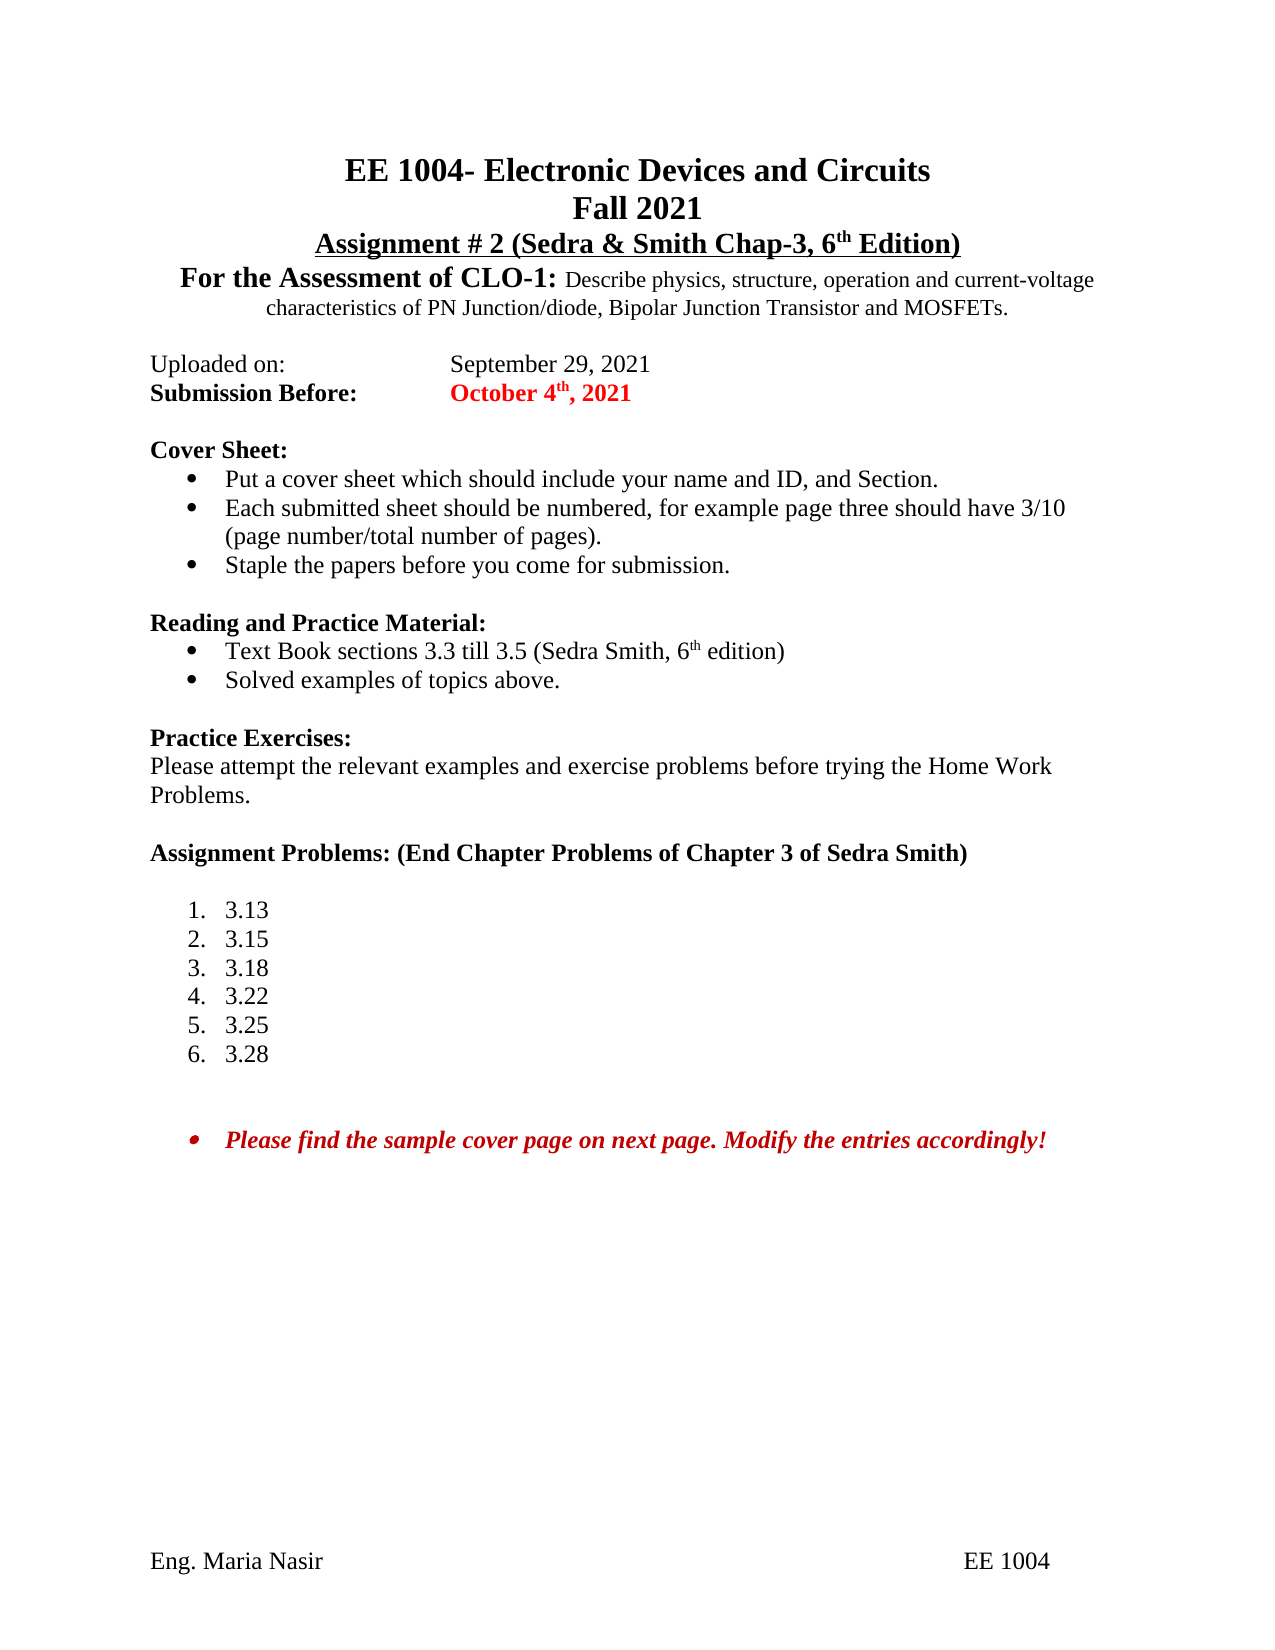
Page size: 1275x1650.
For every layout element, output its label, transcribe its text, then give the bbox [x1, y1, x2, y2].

text Fall 2021 [150, 188, 1125, 227]
list 3.28 [187, 1039, 1125, 1068]
list Staple the papers before you come for submission. [187, 550, 1125, 579]
list 3.15 [187, 924, 1125, 953]
text Assignment # 2 (Sedra & Smith Chap-3, 6th Edition) [150, 227, 1125, 260]
list 3.13 [187, 895, 1125, 924]
list 3.25 [187, 1010, 1125, 1039]
text Assignment Problems: (End Chapter Problems of Chapter 3 of Sedra Smith) [150, 838, 1125, 866]
list Please find the sample cover page on next page. Modify the entries accordingly! [187, 1125, 1125, 1154]
list Solved examples of topics above. [187, 665, 1125, 694]
list Each submitted sheet should be numbered, for example page three should have 3/10 (page number/total number of pages). [187, 493, 1125, 550]
text Cover Sheet: [150, 435, 1125, 464]
text Uploaded on: September 29, 2021 [150, 349, 1125, 378]
list 3.22 [187, 981, 1125, 1010]
text EE 1004- Electronic Devices and Circuits [150, 150, 1125, 188]
text For the Assessment of CLO-1: Describe physics, structure, operation and current-voltage characteristics of PN Junction/diode, Bipolar Junction Transistor and MOSFETs. [150, 260, 1125, 320]
text Practice Exercises: [150, 723, 1125, 751]
list 3.18 [187, 953, 1125, 981]
list Text Book sections 3.3 till 3.5 (Sedra Smith, 6th edition) [187, 636, 1125, 665]
text Submission Before: October 4th, 2021 [150, 378, 1125, 406]
text Please attempt the relevant examples and exercise problems before trying the Home Work Problems. [150, 751, 1125, 809]
text Reading and Practice Material: [150, 608, 1125, 636]
list Put a cover sheet which should include your name and ID, and Section. [187, 464, 1125, 493]
